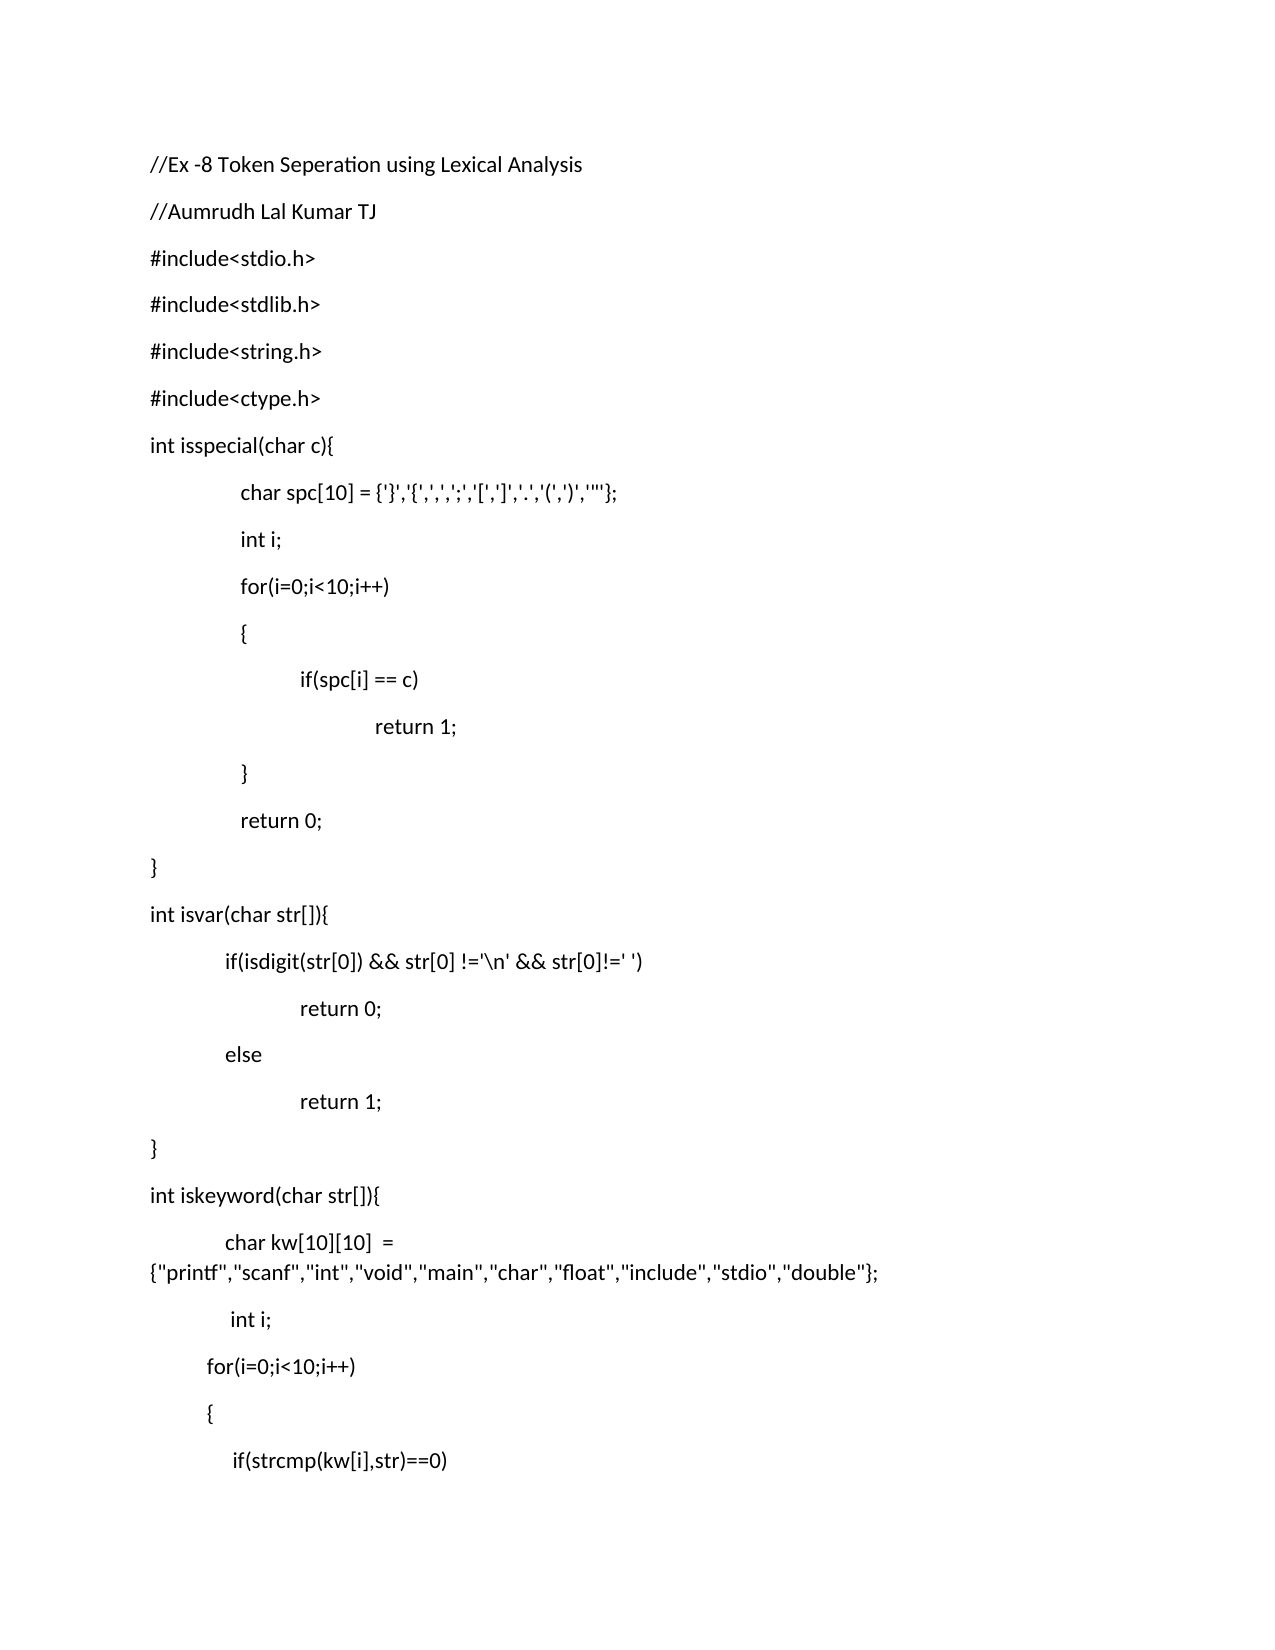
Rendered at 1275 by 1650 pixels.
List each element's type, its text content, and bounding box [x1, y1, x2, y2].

text return 1; [150, 712, 1125, 741]
text if(spc[i] == c) [150, 666, 1125, 694]
text int i; [150, 1305, 1125, 1333]
text int i; [150, 525, 1125, 553]
text #include<string.h> [150, 337, 1125, 366]
text char kw[10][10] = {"printf","scanf","int","void","main","char","float","include","stdio","double"}; [150, 1228, 1125, 1286]
text //Aumrudh Lal Kumar TJ [150, 197, 1125, 225]
text #include<ctype.h> [150, 384, 1125, 412]
text if(isdigit(str[0]) && str[0] !='\n' && str[0]!=' ') [150, 947, 1125, 975]
text return 0; [150, 994, 1125, 1022]
text for(i=0;i<10;i++) [150, 572, 1125, 600]
text for(i=0;i<10;i++) [150, 1352, 1125, 1380]
text else [150, 1041, 1125, 1069]
text #include<stdio.h> [150, 244, 1125, 272]
text } [150, 759, 1125, 787]
text #include<stdlib.h> [150, 291, 1125, 319]
text int iskeyword(char str[]){ [150, 1181, 1125, 1209]
text { [150, 1399, 1125, 1427]
text return 0; [150, 806, 1125, 834]
text int isvar(char str[]){ [150, 900, 1125, 928]
text } [150, 853, 1125, 881]
text return 1; [150, 1087, 1125, 1116]
text } [150, 1134, 1125, 1162]
text char spc[10] = {'}','{',',',';','[',']','.','(',')','"'}; [150, 478, 1125, 506]
text { [150, 619, 1125, 647]
text int isspecial(char c){ [150, 431, 1125, 459]
text if(strcmp(kw[i],str)==0) [150, 1446, 1125, 1474]
text //Ex -8 Token Seperation using Lexical Analysis [150, 150, 1125, 178]
